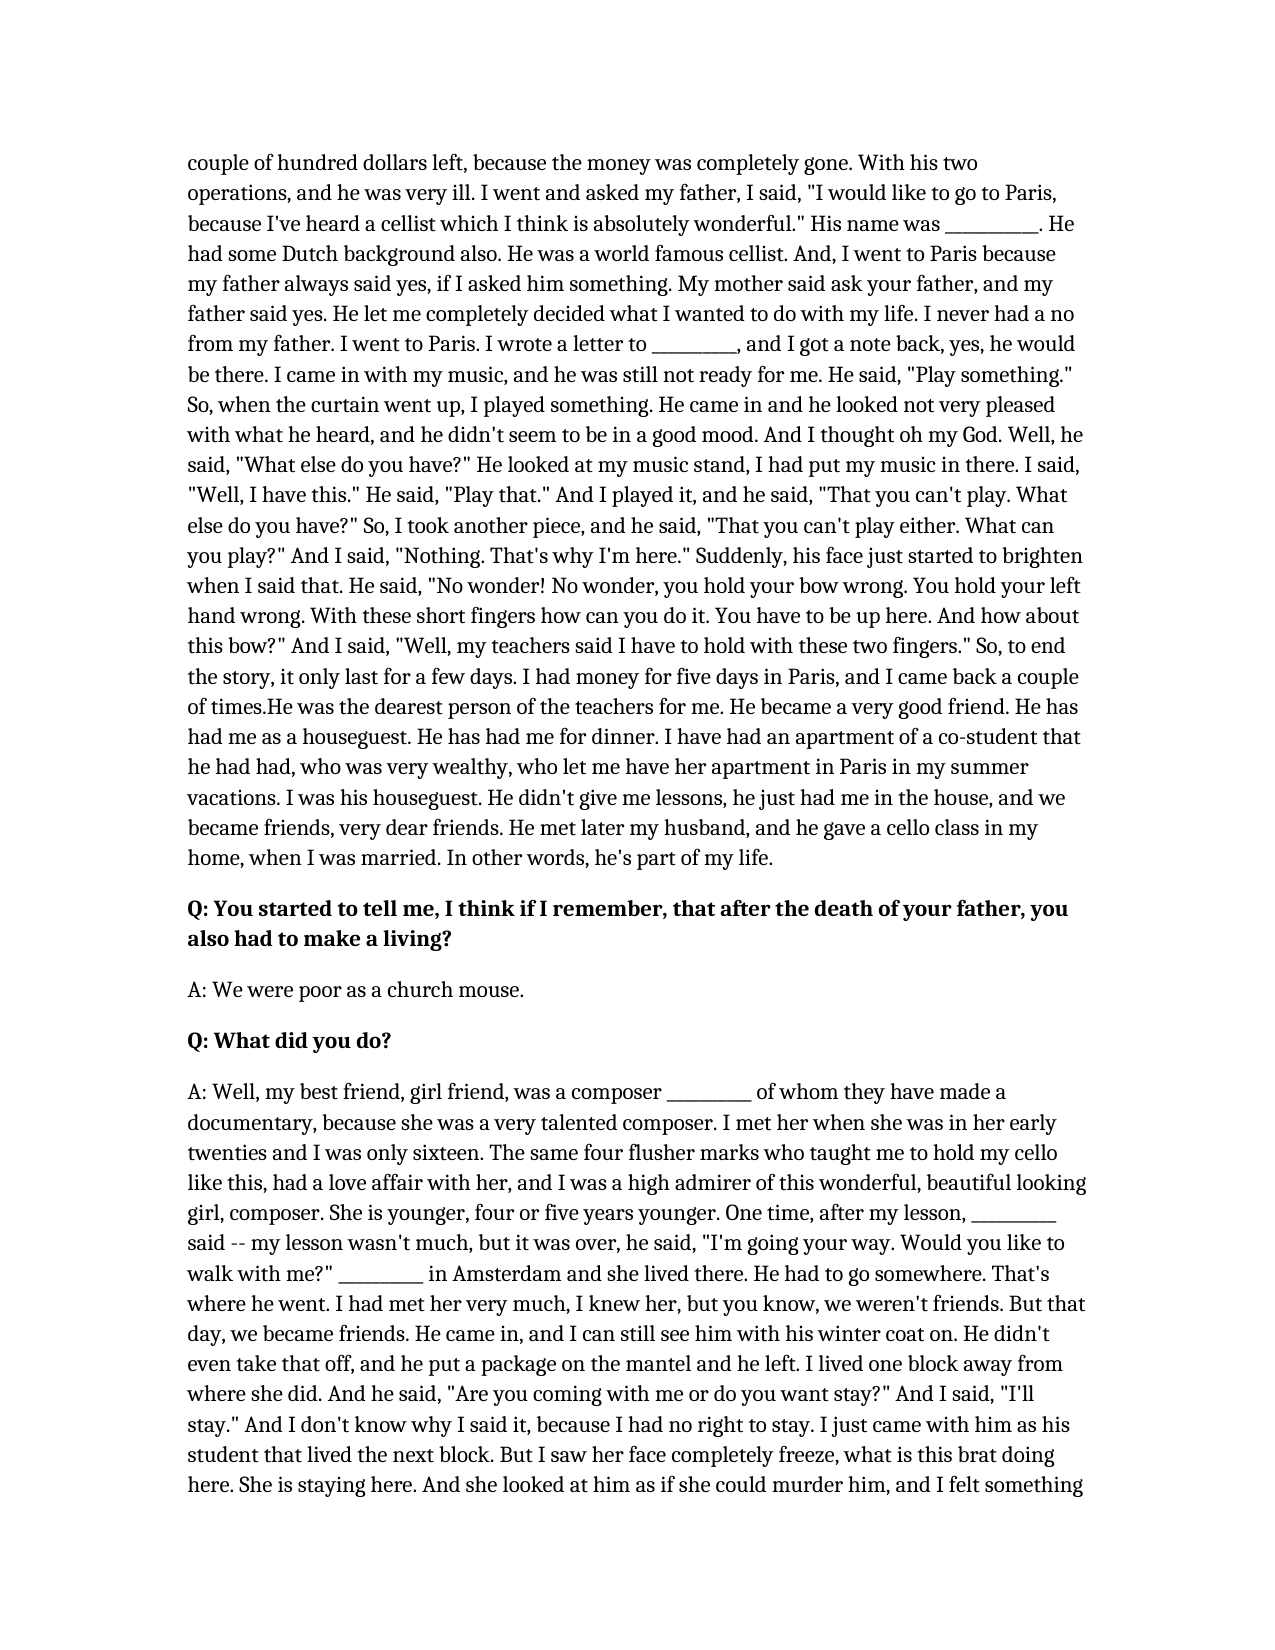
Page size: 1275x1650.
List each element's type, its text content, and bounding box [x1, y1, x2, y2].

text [187, 1079, 1087, 1498]
text Q: What did you do? [187, 1028, 1087, 1054]
text A: We were poor as a church mouse. [187, 977, 1087, 1003]
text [187, 150, 1087, 871]
text Q: You started to tell me, I think if I remember, that after the death of your father, you also had to make a living? [187, 896, 1087, 952]
